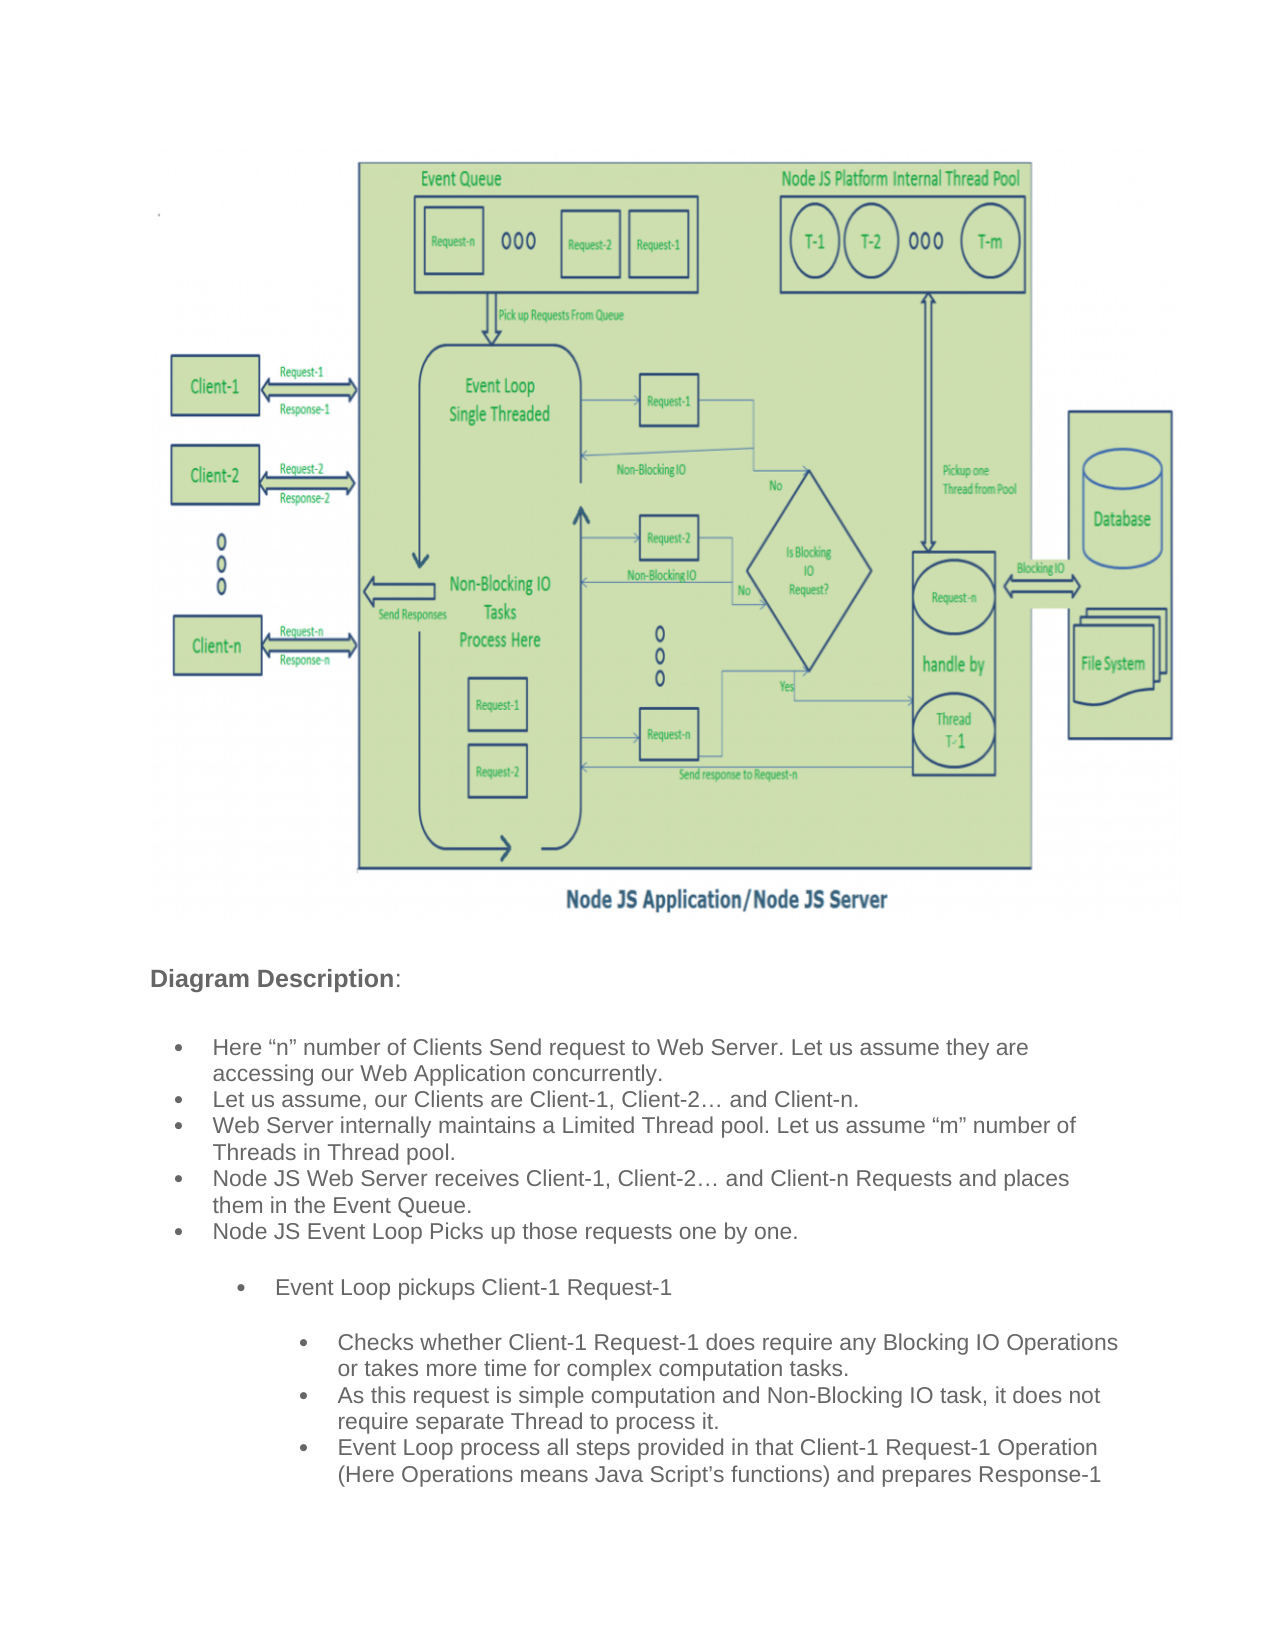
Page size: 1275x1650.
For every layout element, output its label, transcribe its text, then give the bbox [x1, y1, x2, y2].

list Web Server internally maintains a Limited Thread pool. Let us assume “m” number of Threads in Thread pool. [175, 1112, 1125, 1165]
list Let us assume, our Clients are Client-1, Client-2… and Client-n. [175, 1086, 1125, 1112]
list Checks whether Client-1 Request-1 does require any Blocking IO Operations or takes more time for complex computation tasks. [300, 1329, 1125, 1382]
list Here “n” number of Clients Send request to Web Server. Let us assume they are accessing our Web Application concurrently. [175, 1033, 1125, 1086]
list Event Loop process all steps provided in that Client-1 Request-1 Operation (Here Operations means Java Script’s functions) and prepares Response-1 [300, 1434, 1125, 1487]
list Event Loop pickups Client-1 Request-1 [237, 1273, 1125, 1300]
list As this request is simple computation and Non-Blocking IO task, it does not require separate Thread to process it. [300, 1382, 1125, 1434]
list Node JS Web Server receives Client-1, Client-2… and Client-n Requests and places them in the Event Queue. [175, 1165, 1125, 1218]
list Node JS Event Loop Picks up those requests one by one. [175, 1218, 1125, 1244]
text Diagram Description: [150, 964, 1125, 993]
picture [150, 150, 1182, 924]
